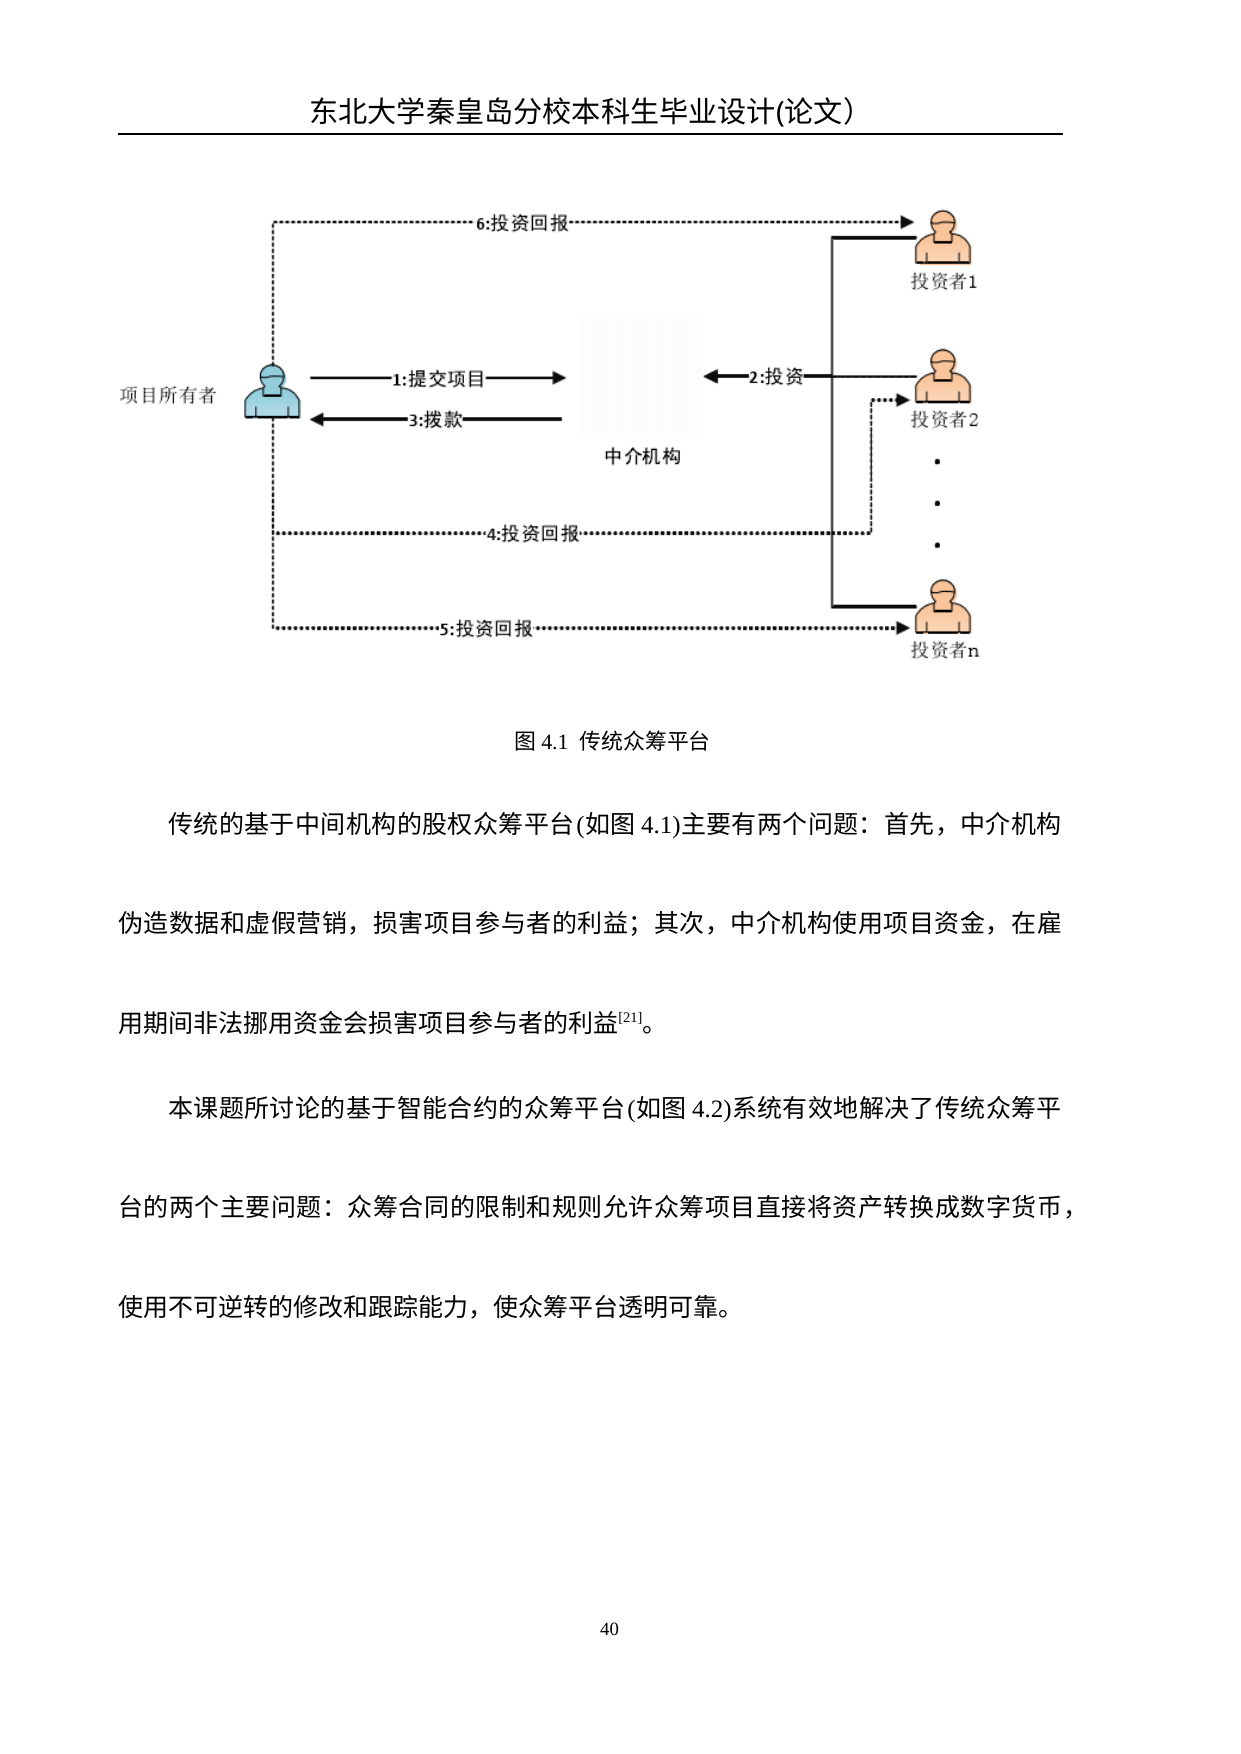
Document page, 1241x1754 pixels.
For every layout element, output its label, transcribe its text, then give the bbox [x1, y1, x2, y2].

text 传统的基于中间机构的股权众筹平台(如图4.1)主要有两个问题：首先，中介机构伪造数据和虚假营销，损害项目参与者的利益；其次，中介机构使用项目资金，在雇用期间非法挪用资金会损害项目参与者的利益[21]。 [118, 789, 1063, 1055]
text 本课题所讨论的基于智能合约的众筹平台(如图4.2)系统有效地解决了传统众筹平台的两个主要问题：众筹合同的限制和规则允许众筹项目直接将资产转换成数字货币，使用不可逆转的修改和跟踪能力，使众筹平台透明可靠。 [118, 1073, 1063, 1339]
picture [118, 193, 1051, 678]
text 图 4.1 传统众筹平台 [118, 723, 1063, 757]
